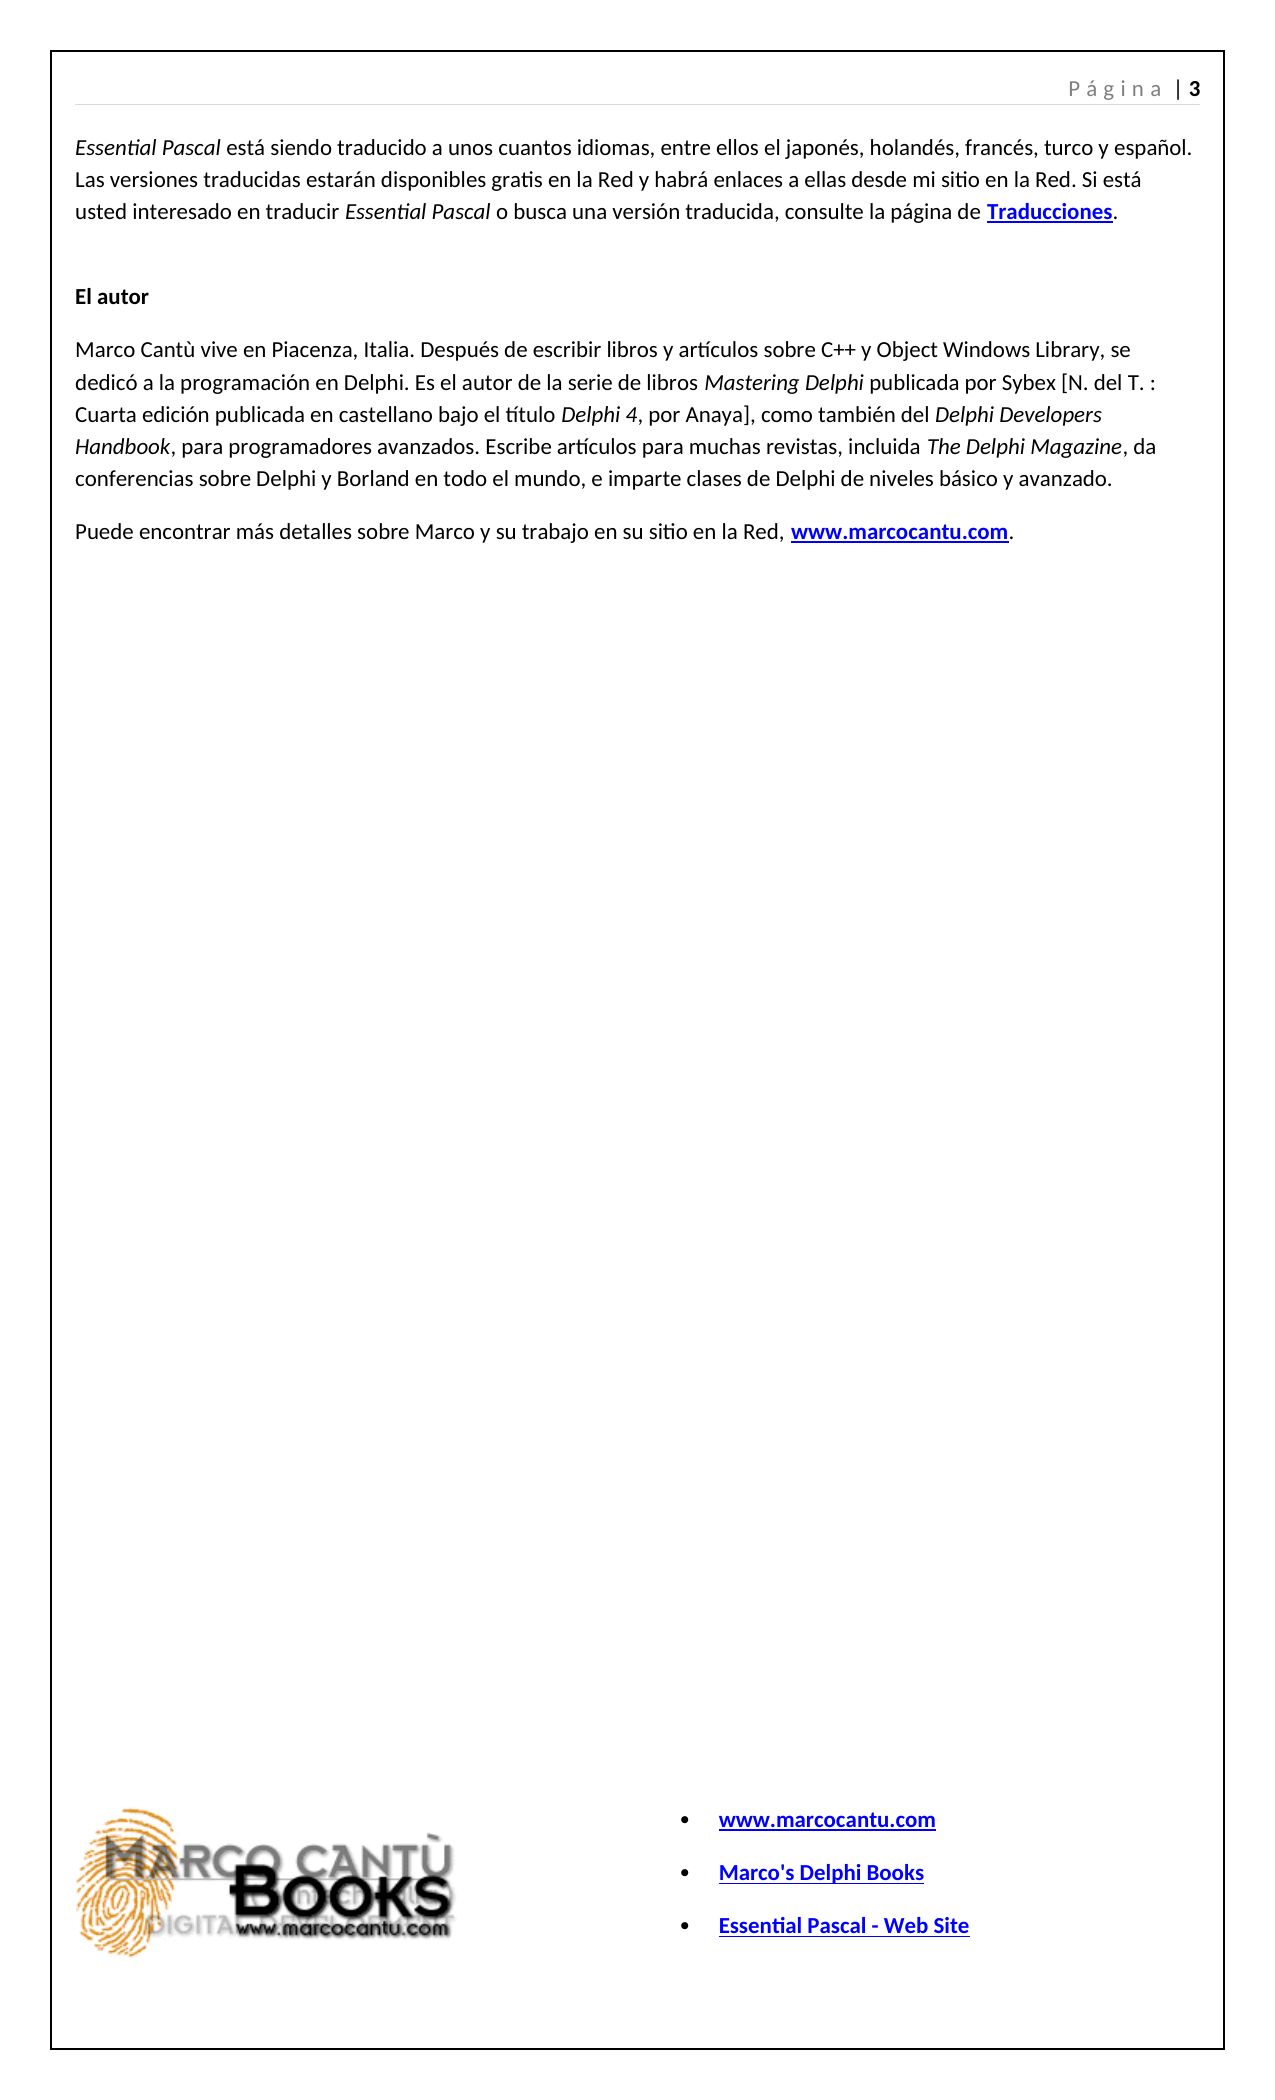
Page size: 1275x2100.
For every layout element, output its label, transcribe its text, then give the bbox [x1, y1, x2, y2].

text Puede encontrar más detalles sobre Marco y su trabajo en su sitio en la Red, www.marcocantu.com. [75, 517, 1200, 545]
text Essential Pascal está siendo traducido a unos cuantos idiomas, entre ellos el japonés, holandés, francés, turco y español. Las versiones traducidas estarán disponibles gratis en la Red y habrá enlaces a ellas desde mi sitio en la Red. Si está usted interesado en traducir Essential Pascal o busca una versión traducida, consulte la página de Traducciones. [75, 133, 1200, 225]
picture [75, 1805, 465, 1962]
table_header [59, 1790, 628, 2001]
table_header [628, 1790, 1184, 2001]
text El autor [75, 250, 1200, 311]
text Marco Cantù vive en Piacenza, Italia. Después de escribir libros y artículos sobre C++ y Object Windows Library, se dedicó a la programación en Delphi. Es el autor de la serie de libros Mastering Delphi publicada por Sybex [N. del T. : Cuarta edición publicada en castellano bajo el título Delphi 4, por Anaya], como también del Delphi Developers Handbook, para programadores avanzados. Escribe artículos para muchas revistas, incluida The Delphi Magazine, da conferencias sobre Delphi y Borland en todo el mundo, e imparte clases de Delphi de niveles básico y avanzado. [75, 336, 1200, 492]
